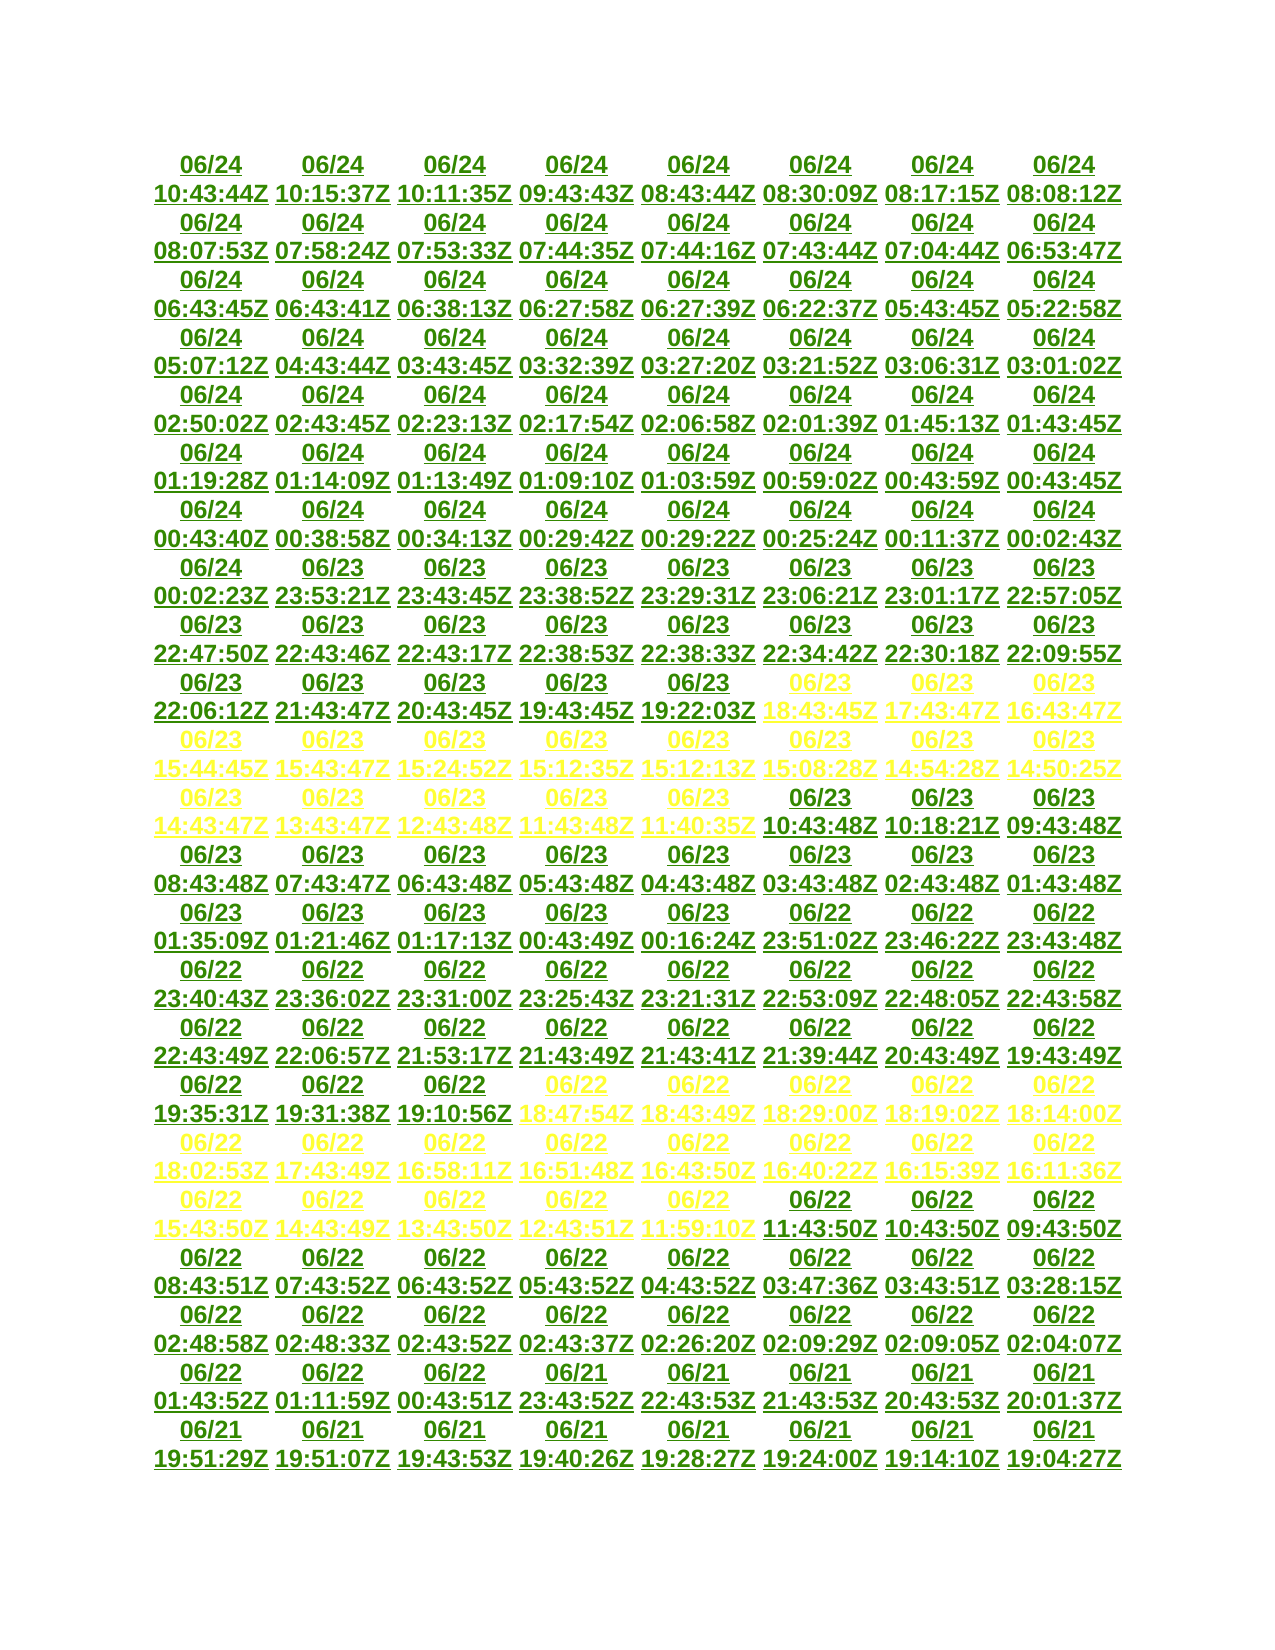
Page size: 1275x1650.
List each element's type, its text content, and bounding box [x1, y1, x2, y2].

table_cell 06/23 01:35:09Z [150, 898, 272, 955]
table_cell 06/24 10:15:37Z [272, 150, 394, 207]
table_cell 06/23 14:50:25Z [1003, 725, 1125, 782]
table_cell 06/24 09:43:43Z [516, 150, 637, 207]
table_cell 06/23 22:38:53Z [516, 610, 637, 667]
table_cell 06/23 15:12:13Z [638, 725, 759, 782]
table_cell 06/24 01:13:49Z [394, 438, 516, 495]
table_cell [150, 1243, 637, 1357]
table_cell 06/22 23:40:43Z [150, 955, 272, 1012]
table_cell 06/23 01:17:13Z [394, 898, 516, 955]
table_cell 06/22 22:06:57Z [272, 1013, 394, 1070]
table_cell 06/22 20:43:49Z [881, 1013, 1003, 1070]
table_cell 06/24 06:53:47Z [1003, 208, 1125, 265]
table_cell 06/23 22:30:18Z [881, 610, 1003, 667]
table_cell 06/24 00:38:58Z [272, 495, 394, 552]
table_cell 06/24 01:03:59Z [638, 438, 759, 495]
table_cell 06/24 03:32:39Z [516, 323, 637, 380]
table_cell 06/24 10:43:44Z [150, 150, 272, 207]
table_cell 06/24 06:38:13Z [394, 265, 516, 322]
table_cell 06/24 00:43:40Z [150, 495, 272, 552]
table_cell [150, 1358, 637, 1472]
table_cell 06/23 19:22:03Z [638, 668, 759, 725]
table_cell 06/24 05:43:45Z [881, 265, 1003, 322]
table_cell 06/22 16:15:39Z [881, 1128, 1003, 1185]
table_cell 06/22 23:46:22Z [881, 898, 1003, 955]
table_cell 06/24 08:17:15Z [881, 150, 1003, 207]
table_cell 06/24 06:43:45Z [150, 265, 272, 322]
table_cell 06/24 03:01:02Z [1003, 323, 1125, 380]
table_cell 06/23 10:18:21Z [881, 783, 1003, 840]
table_cell 06/23 22:57:05Z [1003, 553, 1125, 610]
table_cell 06/23 06:43:48Z [394, 840, 516, 897]
table_cell 06/23 23:38:52Z [516, 553, 637, 610]
table_cell 06/22 22:43:49Z [150, 1013, 272, 1070]
table_cell 06/23 16:43:47Z [1003, 668, 1125, 725]
table_cell 06/23 22:43:17Z [394, 610, 516, 667]
table_cell 06/23 23:53:21Z [272, 553, 394, 610]
table_cell 06/23 14:43:47Z [150, 783, 272, 840]
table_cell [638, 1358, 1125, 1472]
table_cell 06/23 15:08:28Z [759, 725, 881, 782]
table_cell 06/22 18:14:00Z [1003, 1070, 1125, 1127]
table_cell 06/22 16:11:36Z [1003, 1128, 1125, 1185]
table_cell 06/24 06:27:58Z [516, 265, 637, 322]
table_cell 06/23 18:43:45Z [759, 668, 881, 725]
table_cell 06/24 03:21:52Z [759, 323, 881, 380]
table_cell 06/23 04:43:48Z [638, 840, 759, 897]
table_cell 06/22 22:48:05Z [881, 955, 1003, 1012]
table_cell 06/22 23:51:02Z [759, 898, 881, 955]
table_cell 06/24 02:43:45Z [272, 380, 394, 437]
table_cell 06/24 01:43:45Z [1003, 380, 1125, 437]
table_cell 06/24 00:25:24Z [759, 495, 881, 552]
table_cell 06/22 14:43:49Z [272, 1185, 394, 1242]
table_cell 06/22 21:39:44Z [759, 1013, 881, 1070]
table_cell 06/24 06:27:39Z [638, 265, 759, 322]
table_cell 06/23 23:29:31Z [638, 553, 759, 610]
table_cell 06/23 15:24:52Z [394, 725, 516, 782]
table_cell 06/22 18:29:00Z [759, 1070, 881, 1127]
table_cell 06/24 00:43:59Z [881, 438, 1003, 495]
table_cell 06/24 03:27:20Z [638, 323, 759, 380]
table_cell 06/24 02:06:58Z [638, 380, 759, 437]
table_cell 06/24 00:43:45Z [1003, 438, 1125, 495]
table_cell 06/22 21:43:49Z [516, 1013, 637, 1070]
table_cell 06/23 22:09:55Z [1003, 610, 1125, 667]
table_cell 06/24 03:06:31Z [881, 323, 1003, 380]
table_cell 06/22 10:43:50Z [881, 1185, 1003, 1242]
table_cell 06/22 16:40:22Z [759, 1128, 881, 1185]
table_cell 06/22 17:43:49Z [272, 1128, 394, 1185]
table_cell 06/23 23:01:17Z [881, 553, 1003, 610]
table_cell 06/23 22:47:50Z [150, 610, 272, 667]
table_cell 06/22 19:31:38Z [272, 1070, 394, 1127]
table_cell 06/23 23:06:21Z [759, 553, 881, 610]
table_cell 06/23 22:06:12Z [150, 668, 272, 725]
table_cell 06/24 05:07:12Z [150, 323, 272, 380]
table_cell 06/23 20:43:45Z [394, 668, 516, 725]
table_cell 06/22 18:47:54Z [516, 1070, 637, 1127]
table_cell 06/24 02:01:39Z [759, 380, 881, 437]
table_cell 06/24 00:02:23Z [150, 553, 272, 610]
table_cell 06/22 13:43:50Z [394, 1185, 516, 1242]
table_cell 06/24 06:22:37Z [759, 265, 881, 322]
table_cell 06/24 08:08:12Z [1003, 150, 1125, 207]
table_cell 06/22 23:31:00Z [394, 955, 516, 1012]
table_cell 06/22 11:43:50Z [759, 1185, 881, 1242]
table_cell 06/23 11:43:48Z [516, 783, 637, 840]
table_cell 06/22 18:43:49Z [638, 1070, 759, 1127]
table_cell 06/24 03:43:45Z [394, 323, 516, 380]
table_cell 06/24 04:43:44Z [272, 323, 394, 380]
table_cell 06/22 23:43:48Z [1003, 898, 1125, 955]
table_cell 06/24 05:22:58Z [1003, 265, 1125, 322]
table_cell 06/22 22:53:09Z [759, 955, 881, 1012]
table_cell 06/22 23:25:43Z [516, 955, 637, 1012]
table_cell 06/24 01:19:28Z [150, 438, 272, 495]
table_cell 06/23 19:43:45Z [516, 668, 637, 725]
table_cell 06/23 17:43:47Z [881, 668, 1003, 725]
table_cell 06/22 16:43:50Z [638, 1128, 759, 1185]
table_cell 06/23 22:34:42Z [759, 610, 881, 667]
table_cell 06/24 02:23:13Z [394, 380, 516, 437]
table_cell 06/24 07:58:24Z [272, 208, 394, 265]
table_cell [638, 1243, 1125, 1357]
table_cell 06/22 21:43:41Z [638, 1013, 759, 1070]
table_cell 06/24 07:04:44Z [881, 208, 1003, 265]
table_cell 06/23 13:43:47Z [272, 783, 394, 840]
table_cell 06/22 18:19:02Z [881, 1070, 1003, 1127]
table_cell 06/22 19:10:56Z [394, 1070, 516, 1127]
table_cell 06/24 08:30:09Z [759, 150, 881, 207]
table_cell 06/24 07:44:35Z [516, 208, 637, 265]
table_cell 06/24 06:43:41Z [272, 265, 394, 322]
table_cell 06/24 00:29:42Z [516, 495, 637, 552]
table_cell 06/22 23:21:31Z [638, 955, 759, 1012]
table_cell 06/24 02:50:02Z [150, 380, 272, 437]
table_cell 06/23 12:43:48Z [394, 783, 516, 840]
table_cell 06/23 14:54:28Z [881, 725, 1003, 782]
table_cell 06/24 08:43:44Z [638, 150, 759, 207]
table_cell 06/22 09:43:50Z [1003, 1185, 1125, 1242]
table_cell 06/24 01:09:10Z [516, 438, 637, 495]
table_cell 06/24 00:59:02Z [759, 438, 881, 495]
table_cell 06/23 01:21:46Z [272, 898, 394, 955]
table_cell 06/24 00:11:37Z [881, 495, 1003, 552]
table_cell 06/23 15:44:45Z [150, 725, 272, 782]
table_cell 06/22 19:43:49Z [1003, 1013, 1125, 1070]
table_cell 06/23 08:43:48Z [150, 840, 272, 897]
table_cell 06/22 22:43:58Z [1003, 955, 1125, 1012]
table_cell 06/23 22:38:33Z [638, 610, 759, 667]
table_cell 06/23 05:43:48Z [516, 840, 637, 897]
table_cell 06/24 01:14:09Z [272, 438, 394, 495]
table_cell 06/23 22:43:46Z [272, 610, 394, 667]
table_cell 06/24 01:45:13Z [881, 380, 1003, 437]
table_cell 06/23 07:43:47Z [272, 840, 394, 897]
table_cell 06/22 15:43:50Z [150, 1185, 272, 1242]
table_cell 06/23 01:43:48Z [1003, 840, 1125, 897]
table_cell 06/24 02:17:54Z [516, 380, 637, 437]
table_cell 06/23 09:43:48Z [1003, 783, 1125, 840]
table_cell 06/24 07:43:44Z [759, 208, 881, 265]
table_cell 06/22 16:51:48Z [516, 1128, 637, 1185]
table_cell 06/24 07:53:33Z [394, 208, 516, 265]
table_cell 06/24 08:07:53Z [150, 208, 272, 265]
table_cell 06/24 10:11:35Z [394, 150, 516, 207]
table_cell 06/24 00:34:13Z [394, 495, 516, 552]
table_cell 06/22 16:58:11Z [394, 1128, 516, 1185]
table_cell 06/23 03:43:48Z [759, 840, 881, 897]
table_cell 06/24 00:29:22Z [638, 495, 759, 552]
table_cell 06/23 00:16:24Z [638, 898, 759, 955]
table_cell 06/22 23:36:02Z [272, 955, 394, 1012]
table_cell 06/23 10:43:48Z [759, 783, 881, 840]
table_cell 06/23 23:43:45Z [394, 553, 516, 610]
table_cell 06/22 21:53:17Z [394, 1013, 516, 1070]
table_cell 06/24 07:44:16Z [638, 208, 759, 265]
table_cell 06/24 00:02:43Z [1003, 495, 1125, 552]
table_cell 06/22 18:02:53Z [150, 1128, 272, 1185]
table_cell 06/23 11:40:35Z [638, 783, 759, 840]
table_cell 06/22 11:59:10Z [638, 1185, 759, 1242]
table_cell 06/23 21:43:47Z [272, 668, 394, 725]
table_cell 06/23 02:43:48Z [881, 840, 1003, 897]
table_cell 06/22 19:35:31Z [150, 1070, 272, 1127]
table_cell 06/23 00:43:49Z [516, 898, 637, 955]
table_cell 06/22 12:43:51Z [516, 1185, 637, 1242]
table_cell 06/23 15:43:47Z [272, 725, 394, 782]
table_cell 06/23 15:12:35Z [516, 725, 637, 782]
